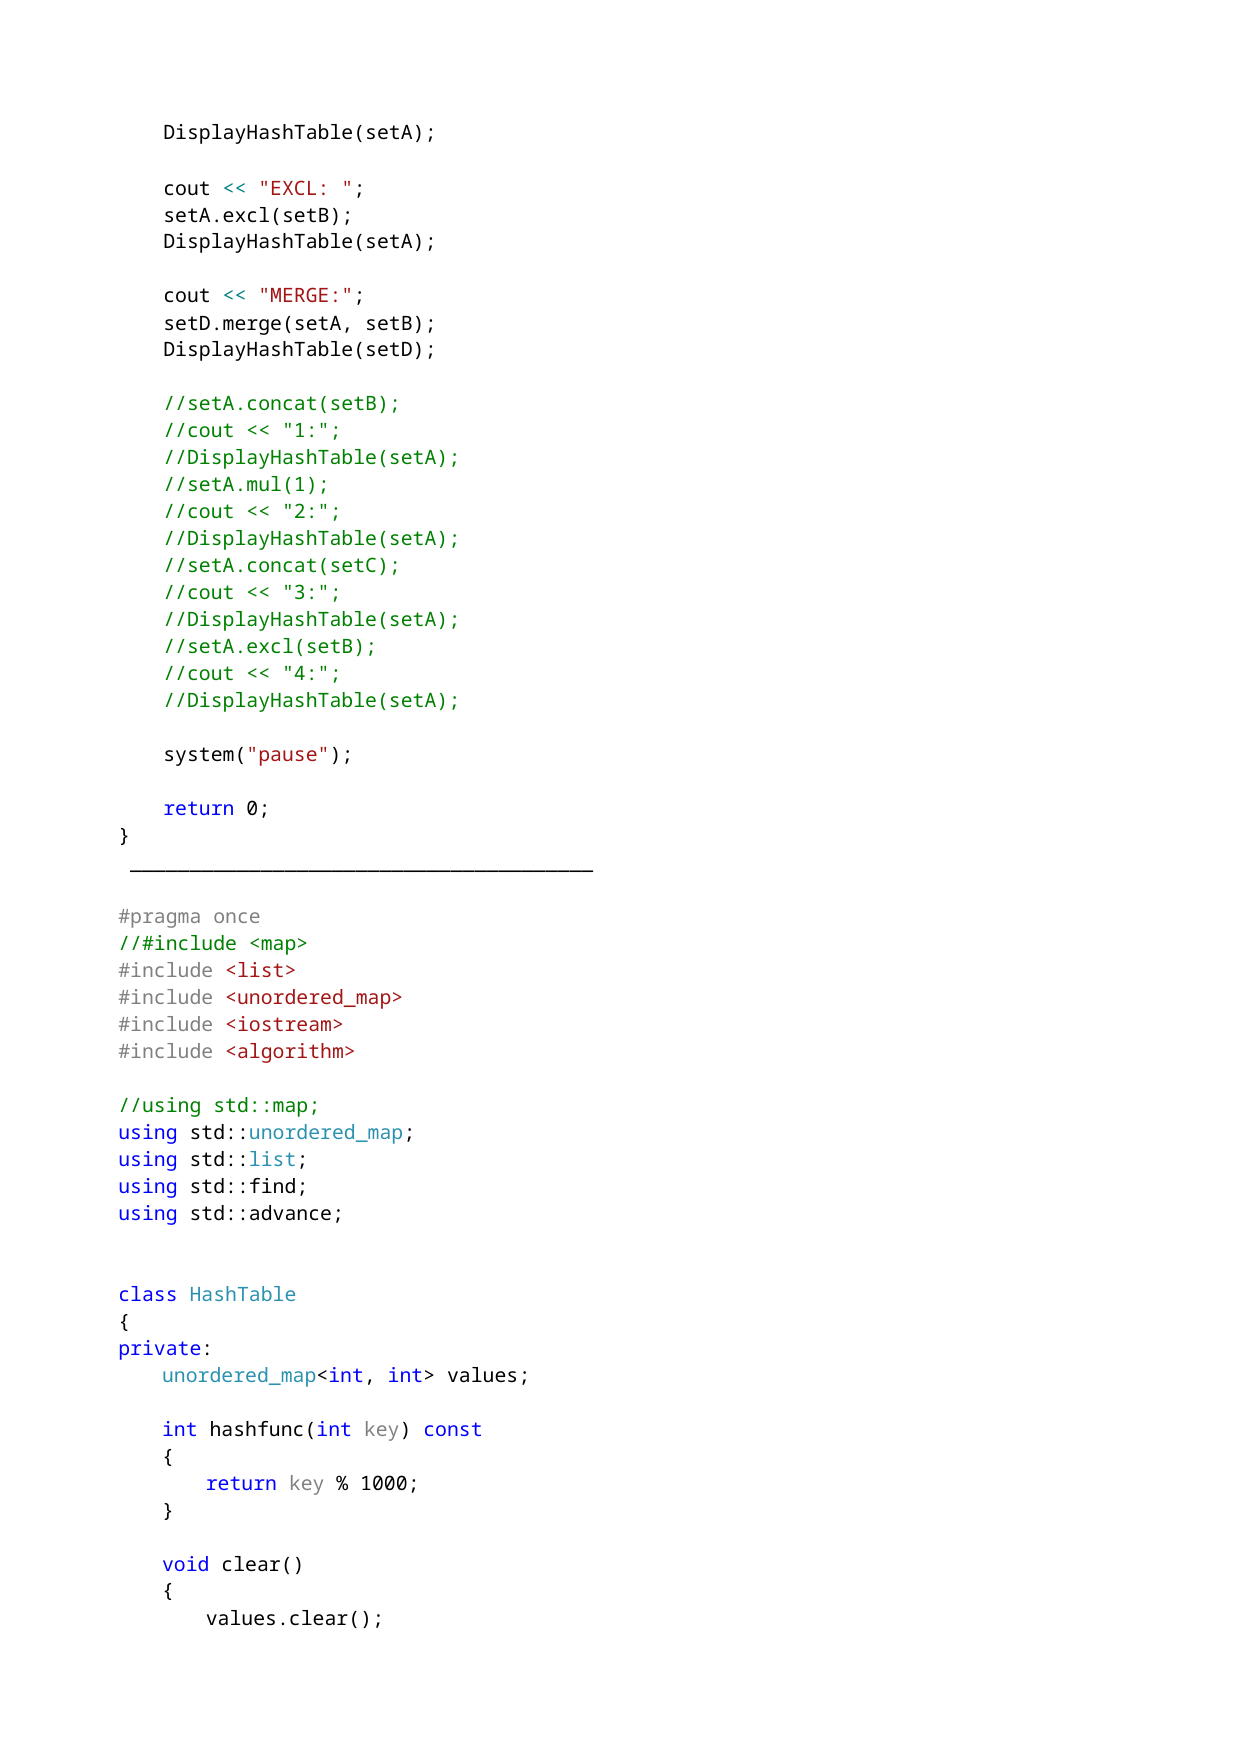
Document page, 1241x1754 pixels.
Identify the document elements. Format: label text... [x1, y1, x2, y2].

list cout << "MERGE:"; [118, 282, 1122, 309]
list //DisplayHashTable(setA); [118, 686, 1122, 713]
list } [118, 821, 1122, 848]
text unordered_map<int, int> values; [118, 1361, 1122, 1388]
list system("pause"); [118, 740, 1122, 767]
list _______________________________________ [118, 848, 1122, 875]
text } [118, 1496, 1122, 1523]
list setA.excl(setB); [118, 201, 1122, 228]
list //setA.concat(setB); [118, 390, 1122, 417]
text private: [118, 1334, 1122, 1361]
list //cout << "3:"; [118, 578, 1122, 606]
text { [118, 1577, 1122, 1604]
text int hashfunc(int key) const [118, 1415, 1122, 1442]
list cout << "EXCL: "; [118, 174, 1122, 201]
list setD.merge(setA, setB); [118, 309, 1122, 336]
text values.clear(); [118, 1604, 1122, 1631]
text #include <list> [118, 956, 1122, 983]
text { [118, 1307, 1122, 1334]
text class HashTable [118, 1280, 1122, 1307]
list DisplayHashTable(setD); [118, 336, 1122, 363]
list //setA.mul(1); [118, 471, 1122, 498]
text using std::list; [118, 1145, 1122, 1172]
text using std::unordered_map; [118, 1118, 1122, 1145]
text using std::advance; [118, 1199, 1122, 1226]
text { [118, 1442, 1122, 1469]
list //cout << "2:"; [118, 498, 1122, 524]
list //DisplayHashTable(setA); [118, 606, 1122, 632]
text #include <iostream> [118, 1010, 1122, 1037]
text void clear() [118, 1550, 1122, 1577]
text //using std::map; [118, 1091, 1122, 1118]
list //cout << "4:"; [118, 659, 1122, 686]
text using std::find; [118, 1172, 1122, 1199]
list //setA.concat(setC); [118, 552, 1122, 578]
text return key % 1000; [118, 1469, 1122, 1496]
text #pragma once [118, 902, 1122, 929]
list //DisplayHashTable(setA); [118, 444, 1122, 471]
list //setA.excl(setB); [118, 632, 1122, 659]
text #include <unordered_map> [118, 983, 1122, 1010]
text #include <algorithm> [118, 1037, 1122, 1064]
list //cout << "1:"; [118, 417, 1122, 444]
list return 0; [118, 794, 1122, 821]
text //#include <map> [118, 929, 1122, 956]
list //DisplayHashTable(setA); [118, 524, 1122, 552]
list DisplayHashTable(setA); [118, 228, 1122, 255]
list DisplayHashTable(setA); [118, 118, 1122, 145]
